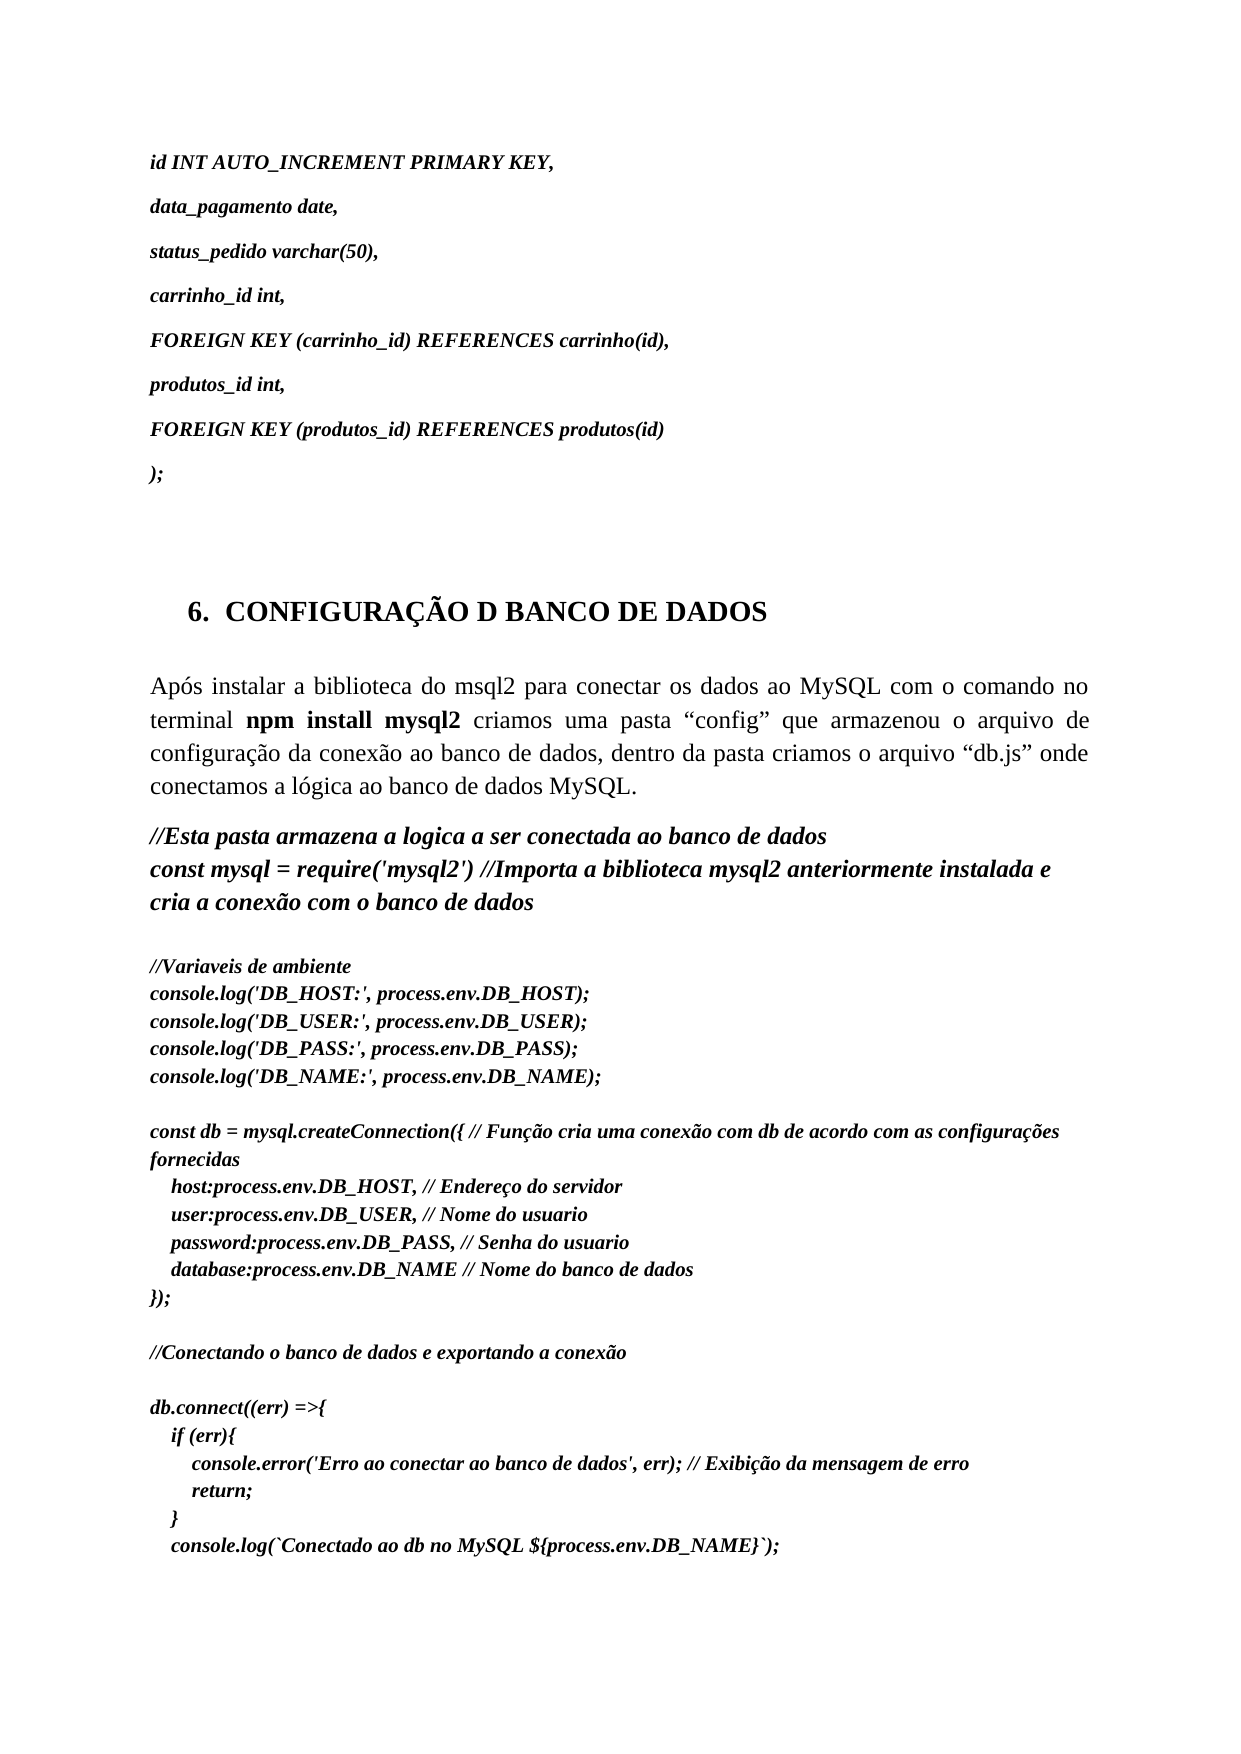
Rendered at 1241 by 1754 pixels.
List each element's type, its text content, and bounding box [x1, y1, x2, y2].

text console.log('DB_NAME:', process.env.DB_NAME); [150, 1064, 1090, 1088]
text FOREIGN KEY (carrinho_id) REFERENCES carrinho(id), [150, 328, 1090, 352]
list CONFIGURAÇÃO D BANCO DE DADOS [187, 594, 1090, 628]
text database:process.env.DB_NAME // Nome do banco de dados [150, 1257, 1090, 1281]
text return; [150, 1478, 1090, 1502]
text }); [150, 1285, 1090, 1309]
text //Variaveis de ambiente [150, 953, 1090, 978]
text //Conectando o banco de dados e exportando a conexão [150, 1340, 1090, 1364]
text status_pedido varchar(50), [150, 239, 1090, 263]
text const mysql = require('mysql2') //Importa a biblioteca mysql2 anteriormente instalada e cria a conexão com o banco de dados [150, 854, 1090, 916]
text console.log(`Conectado ao db no MySQL ${process.env.DB_NAME}`); [150, 1533, 1090, 1557]
text console.log('DB_USER:', process.env.DB_USER); [150, 1009, 1090, 1033]
text console.error('Erro ao conectar ao banco de dados', err); // Exibição da mensagem de erro [150, 1450, 1090, 1474]
text user:process.env.DB_USER, // Nome do usuario [150, 1202, 1090, 1226]
text id INT AUTO_INCREMENT PRIMARY KEY, [150, 150, 1090, 174]
text const db = mysql.createConnection({ // Função cria uma conexão com db de acordo com as configurações fornecidas [150, 1119, 1090, 1171]
text //Esta pasta armazena a logica a ser conectada ao banco de dados [150, 821, 1090, 850]
text db.connect((err) =>{ [150, 1395, 1090, 1419]
text FOREIGN KEY (produtos_id) REFERENCES produtos(id) [150, 417, 1090, 441]
text console.log('DB_PASS:', process.env.DB_PASS); [150, 1036, 1090, 1060]
text ); [150, 461, 1090, 485]
text Após instalar a biblioteca do msql2 para conectar os dados ao MySQL com o comando no terminal npm install mysql2 criamos uma pasta “config” que armazenou o arquivo de configuração da conexão ao banco de dados, dentro da pasta criamos o arquivo “db.js” onde conectamos a lógica ao banco de dados MySQL. [150, 671, 1090, 800]
text if (err){ [150, 1423, 1090, 1447]
text data_pagamento date, [150, 194, 1090, 218]
text password:process.env.DB_PASS, // Senha do usuario [150, 1229, 1090, 1254]
text carrinho_id int, [150, 283, 1090, 307]
text produtos_id int, [150, 372, 1090, 396]
text host:process.env.DB_HOST, // Endereço do servidor [150, 1174, 1090, 1198]
text console.log('DB_HOST:', process.env.DB_HOST); [150, 981, 1090, 1005]
text } [150, 1506, 1090, 1530]
